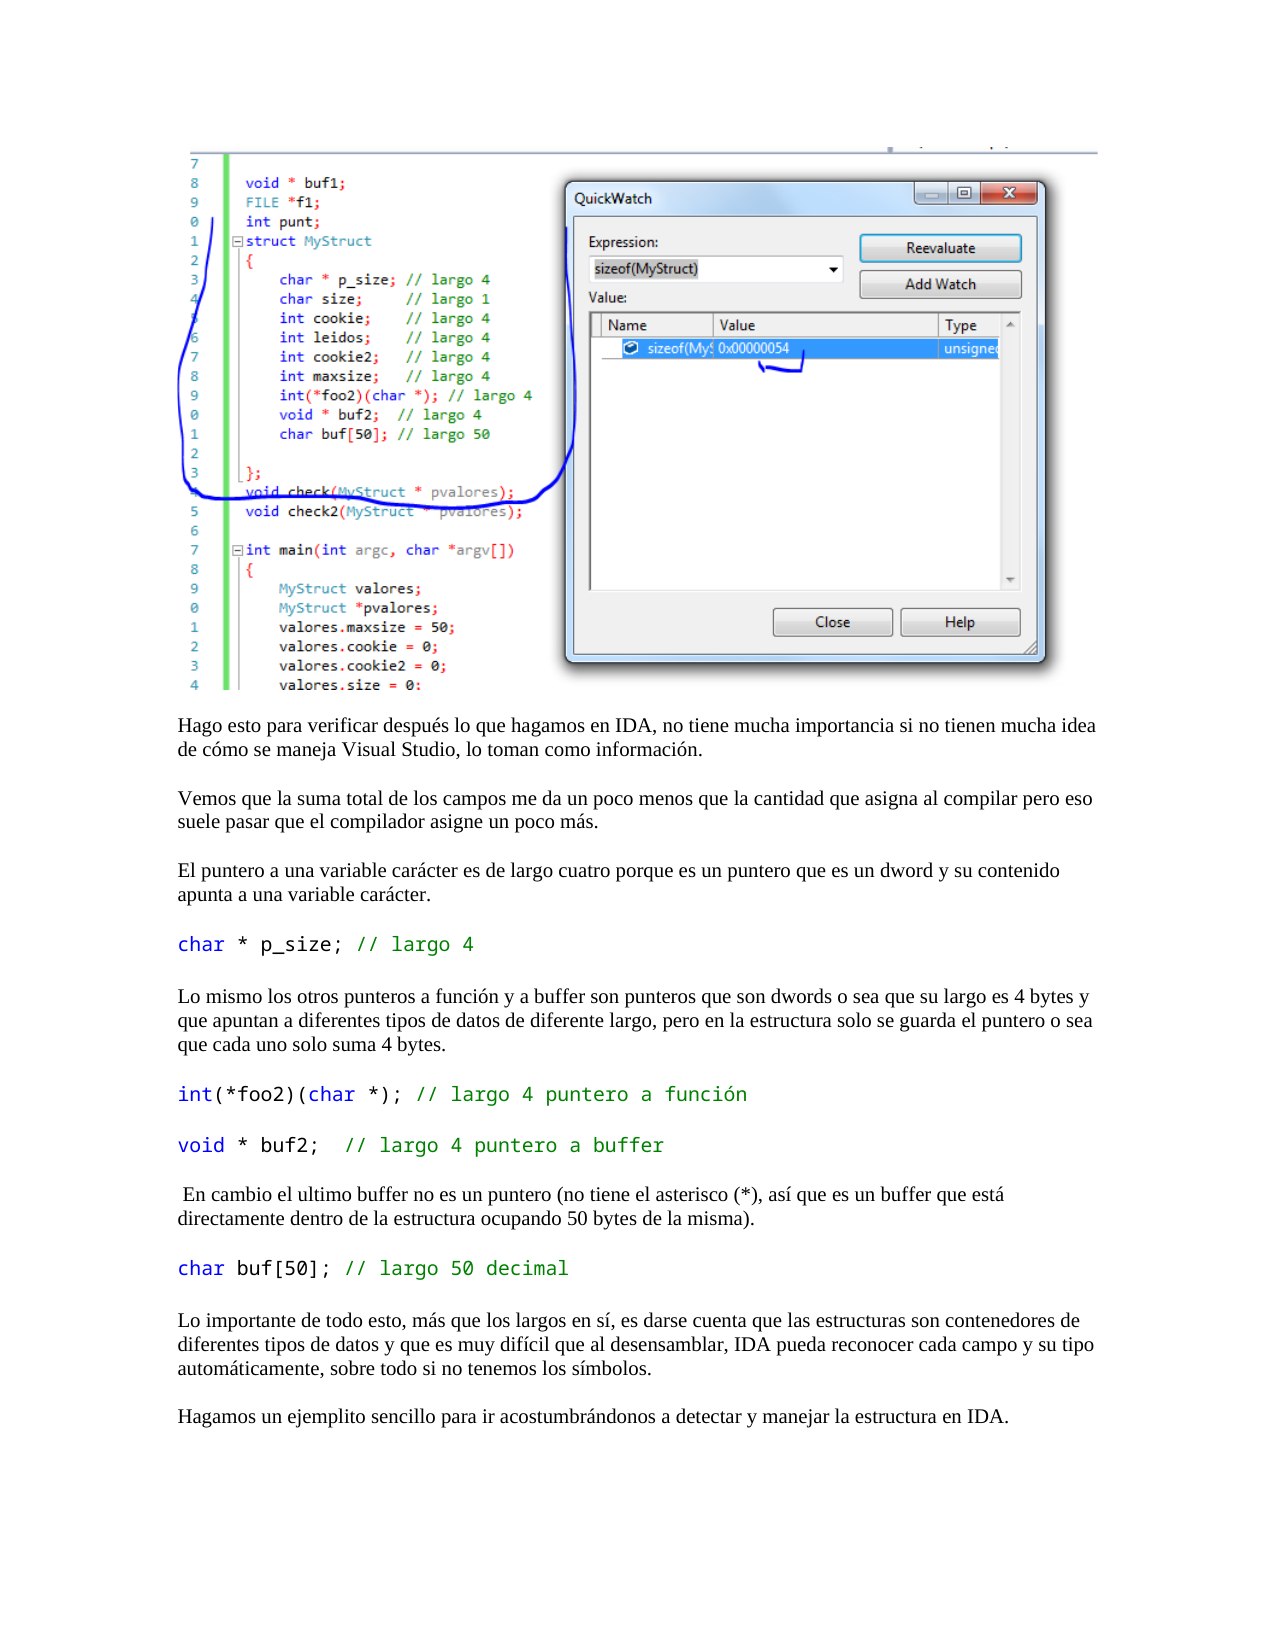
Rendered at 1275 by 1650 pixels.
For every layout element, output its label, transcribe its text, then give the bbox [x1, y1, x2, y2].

text En cambio el ultimo buffer no es un puntero (no tiene el asterisco (*), así que es un buffer que está directamente dentro de la estructura ocupando 50 bytes de la misma). [177, 1182, 1098, 1230]
text char * p_size; // largo 4 [177, 930, 1098, 957]
text Vemos que la suma total de los campos me da un poco menos que la cantidad que asigna al compilar pero eso suele pasar que el compilador asigne un poco más. [177, 785, 1098, 833]
text Lo importante de todo esto, más que los largos en sí, es darse cuenta que las estructuras son contenedores de diferentes tipos de datos y que es muy difícil que al desensamblar, IDA pueda reconocer cada campo y su tipo automáticamente, sobre todo si no tenemos los símbolos. [177, 1308, 1098, 1380]
text El puntero a una variable carácter es de largo cuatro porque es un puntero que es un dword y su contenido apunta a una variable carácter. [177, 858, 1098, 906]
text Lo mismo los otros punteros a función y a buffer son punteros que son dwords o sea que su largo es 4 bytes y que apuntan a diferentes tipos de datos de diferente largo, pero en la estructura solo se guarda el puntero o sea que cada uno solo suma 4 bytes. [177, 984, 1098, 1056]
text int(*foo2)(char *); // largo 4 puntero a función [177, 1080, 1098, 1107]
picture [177, 147, 1098, 690]
text Hagamos un ejemplito sencillo para ir acostumbrándonos a detectar y manejar la estructura en IDA. [177, 1404, 1098, 1428]
text char buf[50]; // largo 50 decimal [177, 1254, 1098, 1281]
text Hago esto para verificar después lo que hagamos en IDA, no tiene mucha importancia si no tienen mucha idea de cómo se maneja Visual Studio, lo toman como información. [177, 713, 1098, 761]
text void * buf2; // largo 4 puntero a buffer [177, 1131, 1098, 1158]
